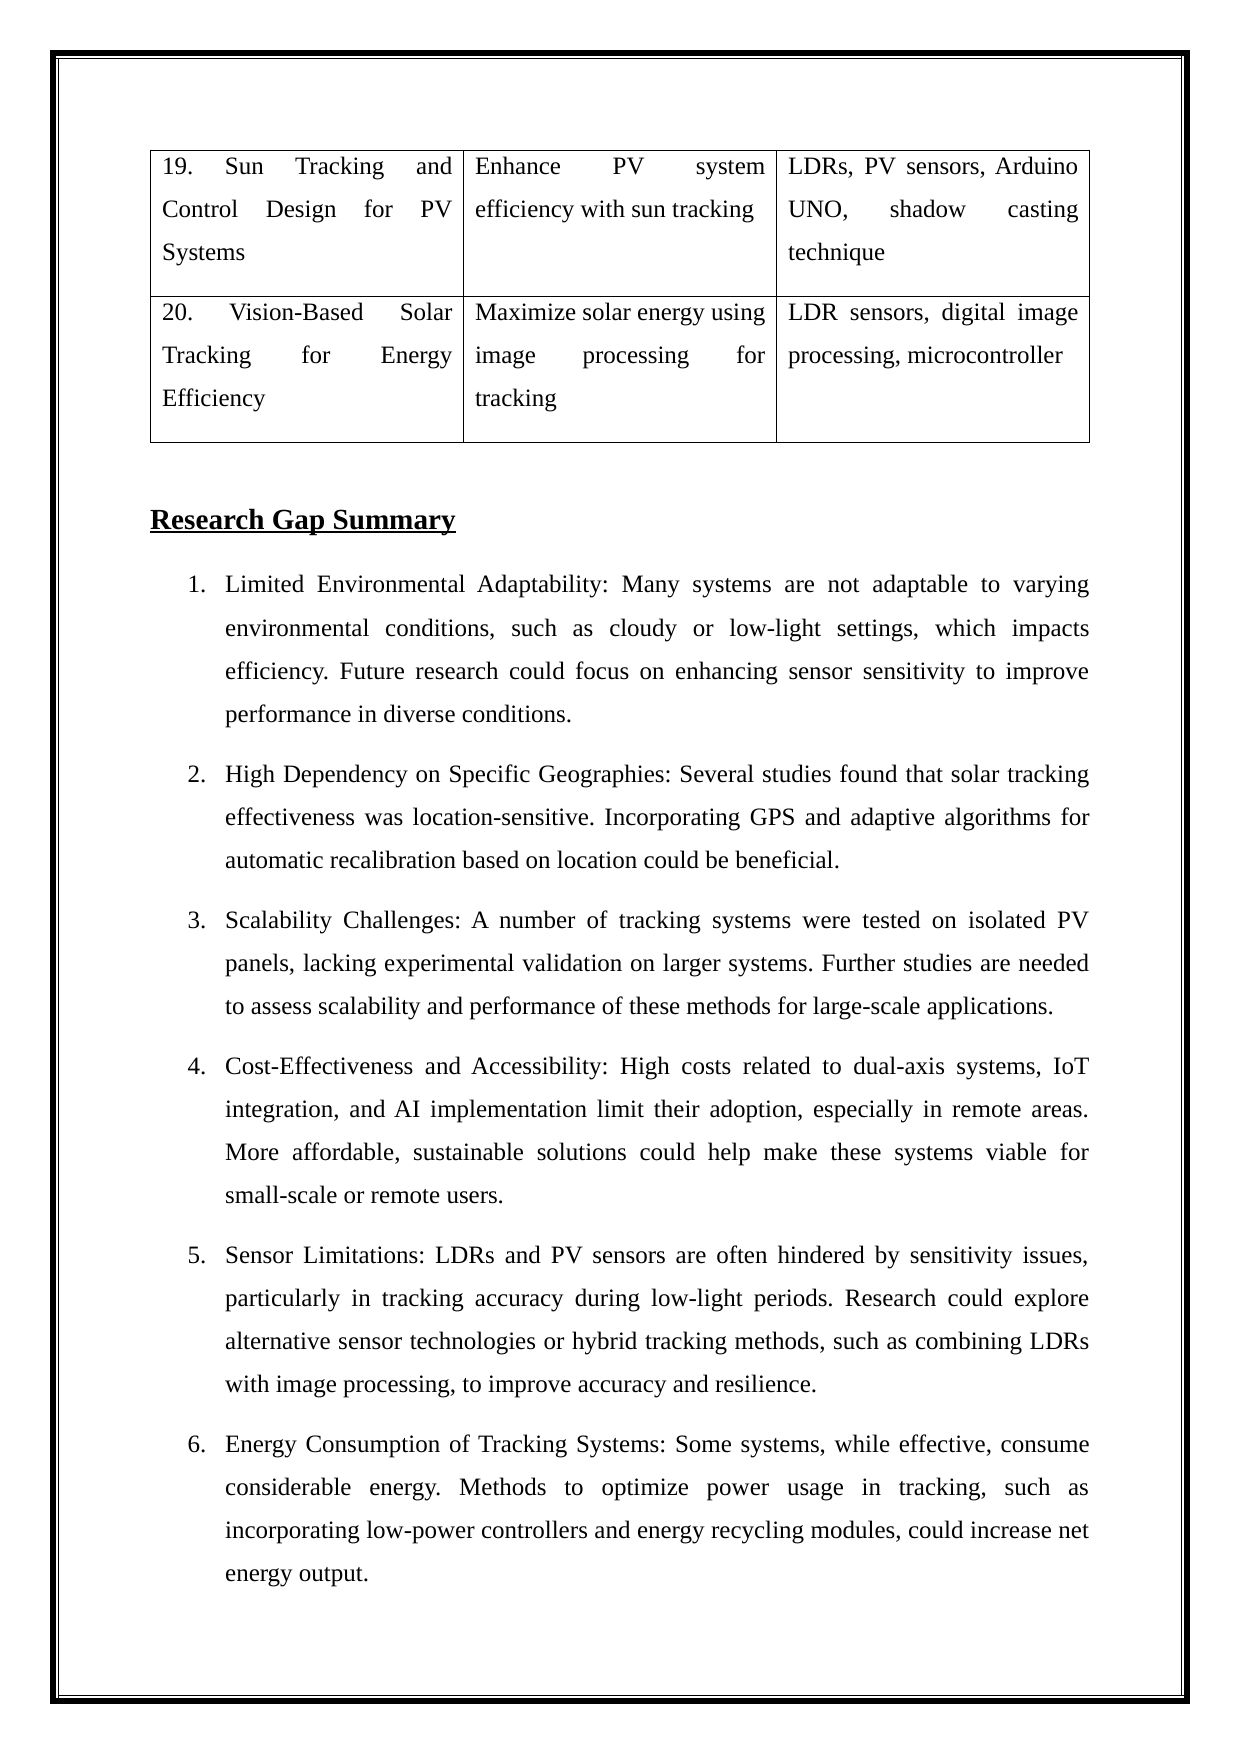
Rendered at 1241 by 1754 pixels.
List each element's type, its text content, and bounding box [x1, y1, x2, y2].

table_cell 19. Sun Tracking and Control Design for PV Systems [151, 151, 463, 296]
table_cell Enhance PV system efficiency with sun tracking [464, 151, 776, 296]
table_cell LDRs, PV sensors, Arduino UNO, shadow casting technique [777, 151, 1089, 296]
list Sensor Limitations: LDRs and PV sensors are often hindered by sensitivity issues, particularly in tracking accuracy during low-light periods. Research could explore alternative sensor technologies or hybrid tracking methods, such as combining LDRs with image processing, to improve accuracy and resilience. [187, 1240, 1090, 1398]
text Research Gap Summary [150, 502, 1090, 536]
list Cost-Effectiveness and Accessibility: High costs related to dual-axis systems, IoT integration, and AI implementation limit their adoption, especially in remote areas. More affordable, sustainable solutions could help make these systems viable for small-scale or remote users. [187, 1051, 1090, 1209]
list Energy Consumption of Tracking Systems: Some systems, while effective, consume considerable energy. Methods to optimize power usage in tracking, such as incorporating low-power controllers and energy recycling modules, could increase net energy output. [187, 1429, 1090, 1587]
table_cell 20. Vision-Based Solar Tracking for Energy Efficiency [151, 297, 463, 442]
list High Dependency on Specific Geographies: Several studies found that solar tracking effectiveness was location-sensitive. Incorporating GPS and adaptive algorithms for automatic recalibration based on location could be beneficial. [187, 759, 1090, 874]
table_cell LDR sensors, digital image processing, microcontroller [777, 297, 1089, 442]
table_cell Maximize solar energy using image processing for tracking [464, 297, 776, 442]
list Scalability Challenges: A number of tracking systems were tested on isolated PV panels, lacking experimental validation on larger systems. Further studies are needed to assess scalability and performance of these methods for large-scale applications. [187, 905, 1090, 1020]
list Limited Environmental Adaptability: Many systems are not adaptable to varying environmental conditions, such as cloudy or low-light settings, which impacts efficiency. Future research could focus on enhancing sensor sensitivity to improve performance in diverse conditions. [187, 569, 1090, 728]
